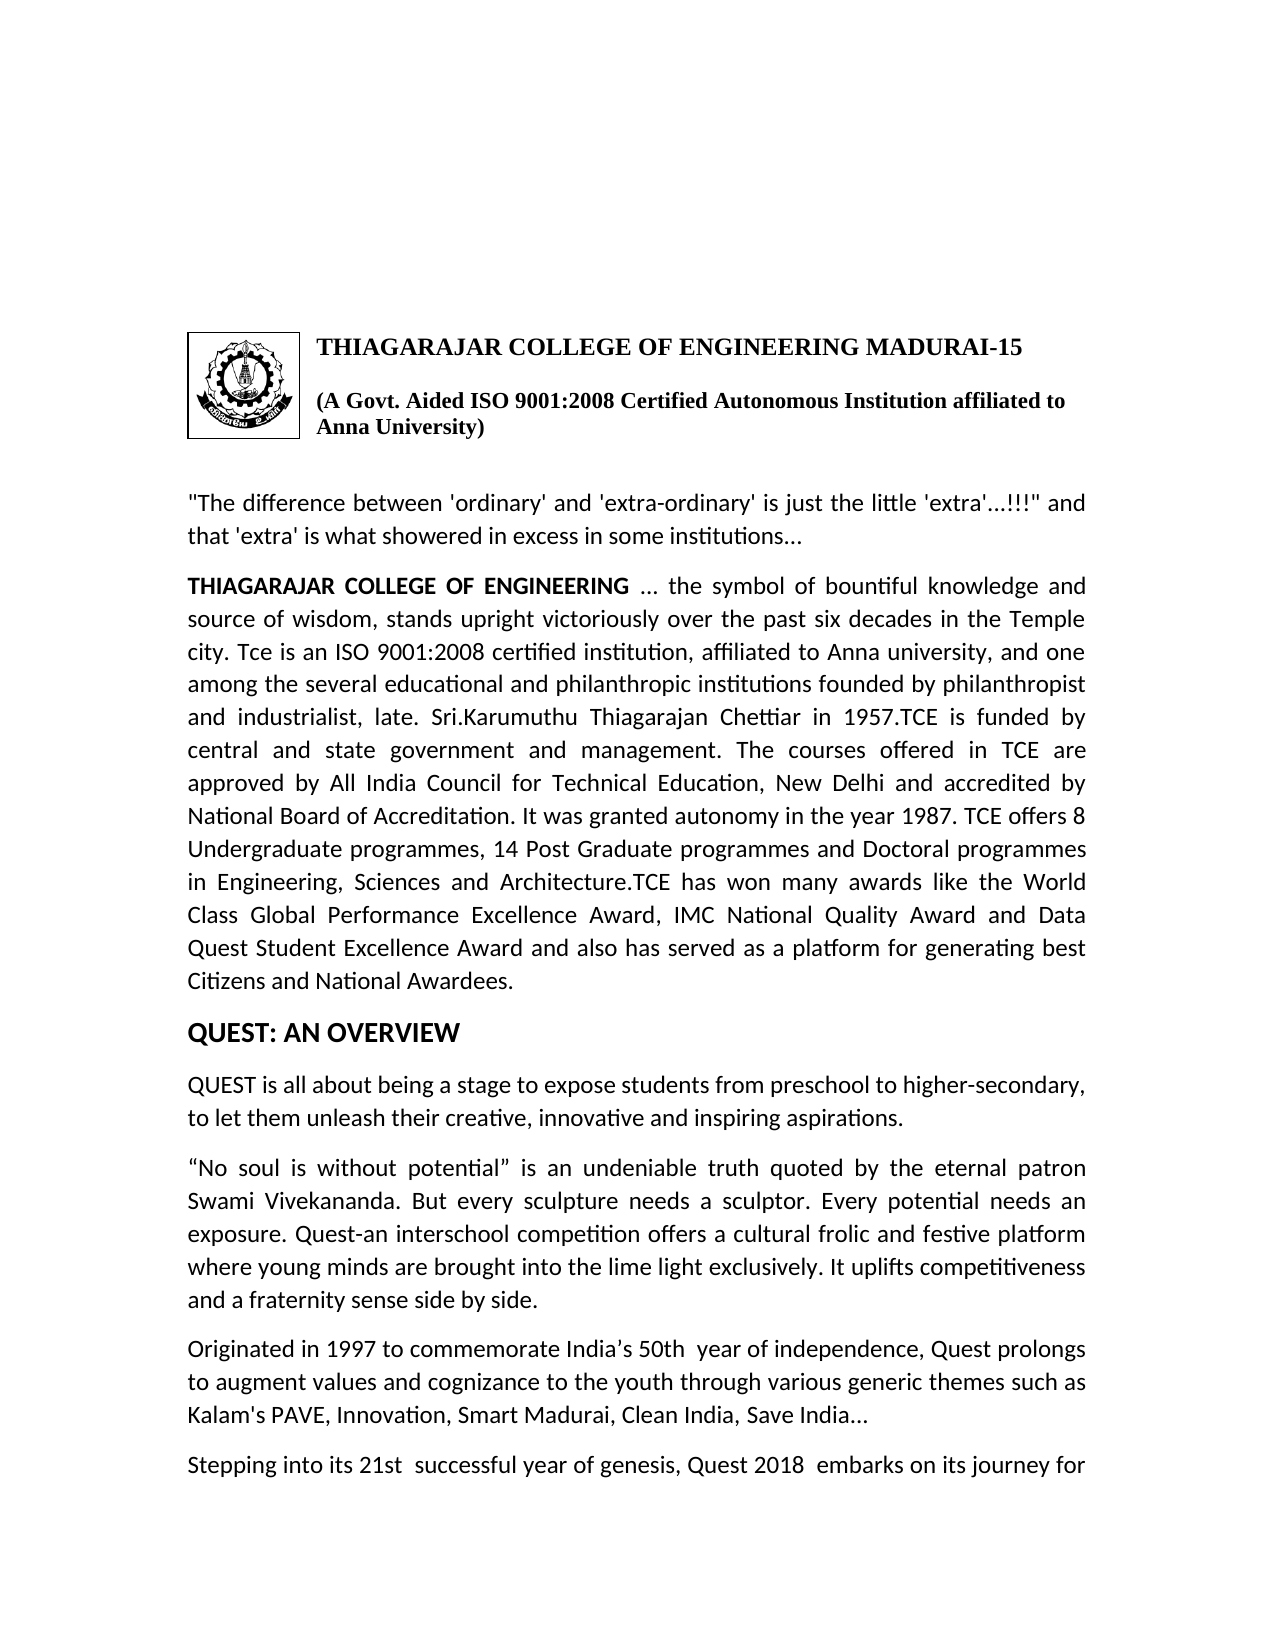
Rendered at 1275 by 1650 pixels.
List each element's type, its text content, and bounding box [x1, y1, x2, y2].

text "The difference between 'ordinary' and 'extra-ordinary' is just the little 'extra'...!!!" and that 'extra' is what showered in excess in some institutions... [187, 487, 1087, 551]
text “No soul is without potential” is an undeniable truth quoted by the eternal patron Swami Vivekananda. But every sculpture needs a sculptor. Every potential needs an exposure. Quest-an interschool competition offers a cultural frolic and festive platform where young minds are brought into the lime light exclusively. It uplifts competitiveness and a fraternity sense side by side. [187, 1152, 1087, 1314]
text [187, 1449, 1087, 1479]
text THIAGARAJAR COLLEGE OF ENGINEERING ... the symbol of bountiful knowledge and source of wisdom, stands upright victoriously over the past six decades in the Temple city. Tce is an ISO 9001:2008 certified institution, affiliated to Anna university, and one among the several educational and philanthropic institutions founded by philanthropist and industrialist, late. Sri.Karumuthu Thiagarajan Chettiar in 1957.TCE is funded by central and state government and management. The courses offered in TCE are approved by All India Council for Technical Education, New Delhi and accredited by National Board of Accreditation. It was granted autonomy in the year 1987. TCE offers 8 Undergraduate programmes, 14 Post Graduate programmes and Doctoral programmes in Engineering, Sciences and Architecture.TCE has won many awards like the World Class Global Performance Excellence Award, IMC National Quality Award and Data Quest Student Excellence Award and also has served as a platform for generating best Citizens and National Awardees. [187, 570, 1087, 995]
text QUEST: AN OVERVIEW [187, 1014, 1087, 1050]
text (A Govt. Aided ISO 9001:2008 Certified Autonomous Institution affiliated to Anna University) [187, 387, 1087, 440]
text THIAGARAJAR COLLEGE OF ENGINEERING MADURAI-15 [187, 332, 1087, 361]
text QUEST is all about being a stage to expose students from preschool to higher-secondary, to let them unleash their creative, innovative and inspiring aspirations. [187, 1069, 1087, 1133]
text Originated in 1997 to commemorate India’s 50th year of independence, Quest prolongs to augment values and cognizance to the youth through various generic themes such as Kalam's PAVE, Innovation, Smart Madurai, Clean India, Save India... [187, 1333, 1087, 1430]
